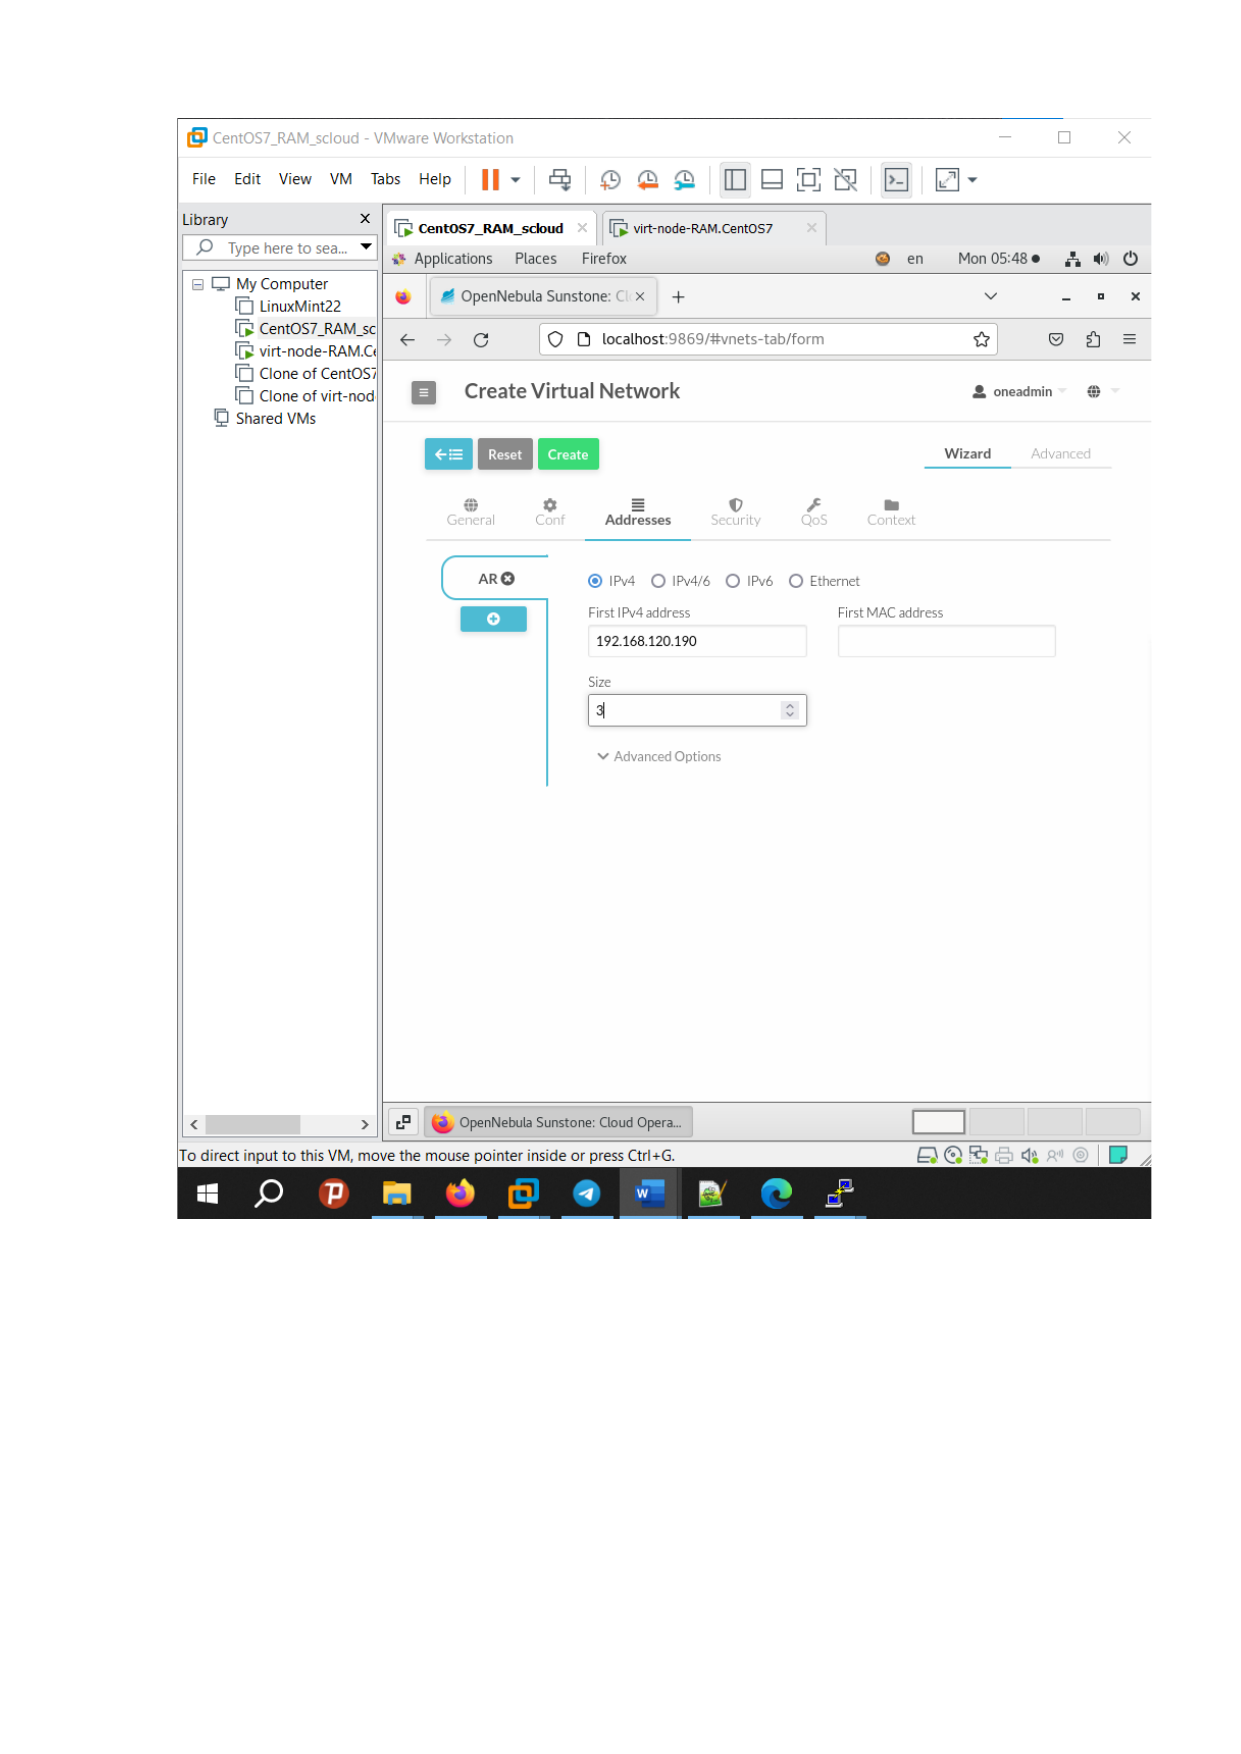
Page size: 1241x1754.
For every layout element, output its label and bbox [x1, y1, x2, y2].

picture [177, 118, 1152, 1219]
